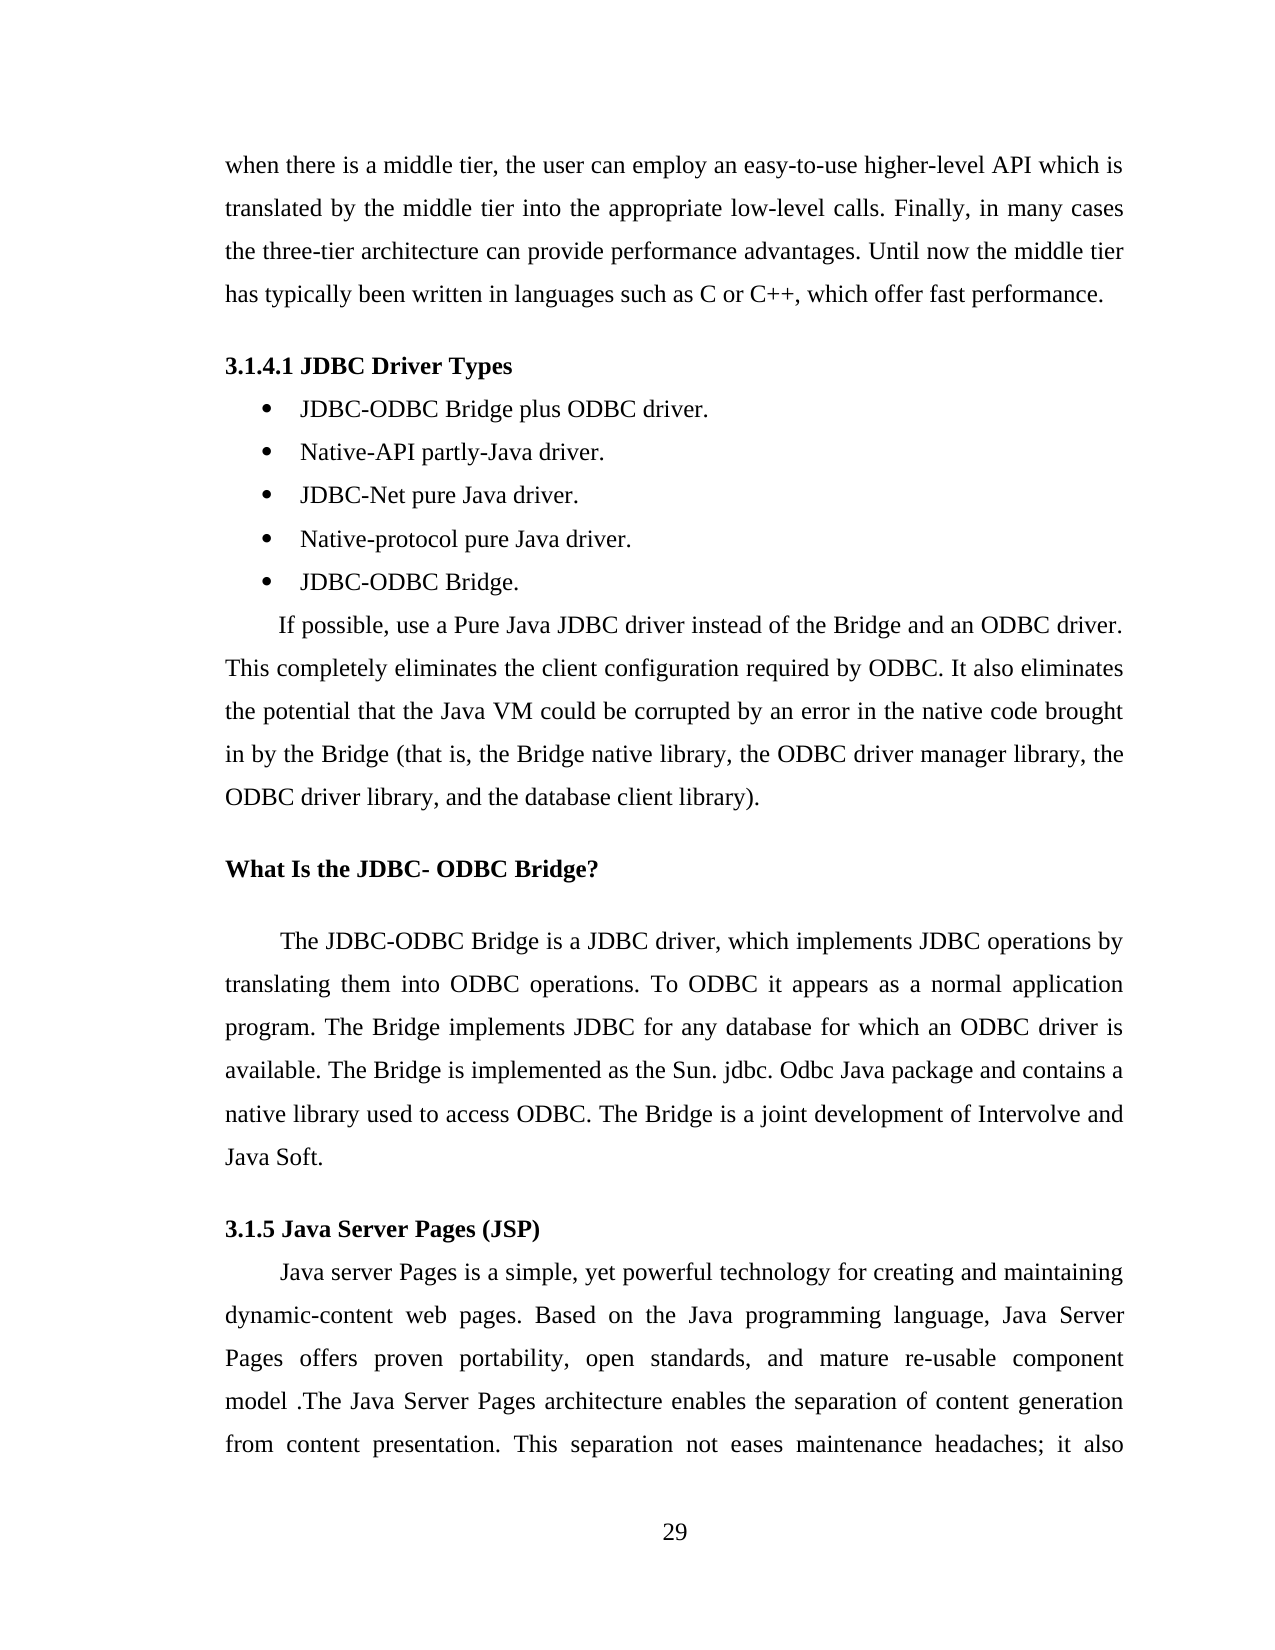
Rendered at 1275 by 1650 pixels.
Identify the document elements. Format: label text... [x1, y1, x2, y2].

text If possible, use a Pure Java JDBC driver instead of the Bridge and an ODBC driver. This completely eliminates the client configuration required by ODBC. It also eliminates the potential that the Java VM could be corrupted by an error in the native code brought in by the Bridge (that is, the Bridge native library, the ODBC driver manager library, the ODBC driver library, and the database client library). [225, 610, 1125, 811]
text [225, 150, 1125, 308]
list Native-API partly-Java driver. [262, 437, 1125, 466]
text 3.1.4.1 JDBC Driver Types [225, 351, 1125, 380]
list . [262, 567, 1125, 596]
list Native-protocol pure Java driver. [262, 524, 1125, 552]
text 3.1.5 Java Server Pages (JSP) [225, 1214, 1125, 1242]
list plus ODBC driver. [262, 394, 1125, 423]
text The is a JDBC driver, which implements JDBC operations by translating them into ODBC operations. To ODBC it appears as a normal application program. The Bridge implements JDBC for any database for which an ODBC driver is available. The Bridge is implemented as the Sun. jdbc. Odbc Java package and contains a native library used to access ODBC. The Bridge is a joint development of Intervolve and Java Soft. [225, 926, 1125, 1171]
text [225, 1257, 1125, 1458]
text What Is the ? [225, 854, 1125, 883]
list JDBC-Net pure Java driver. [262, 481, 1125, 509]
